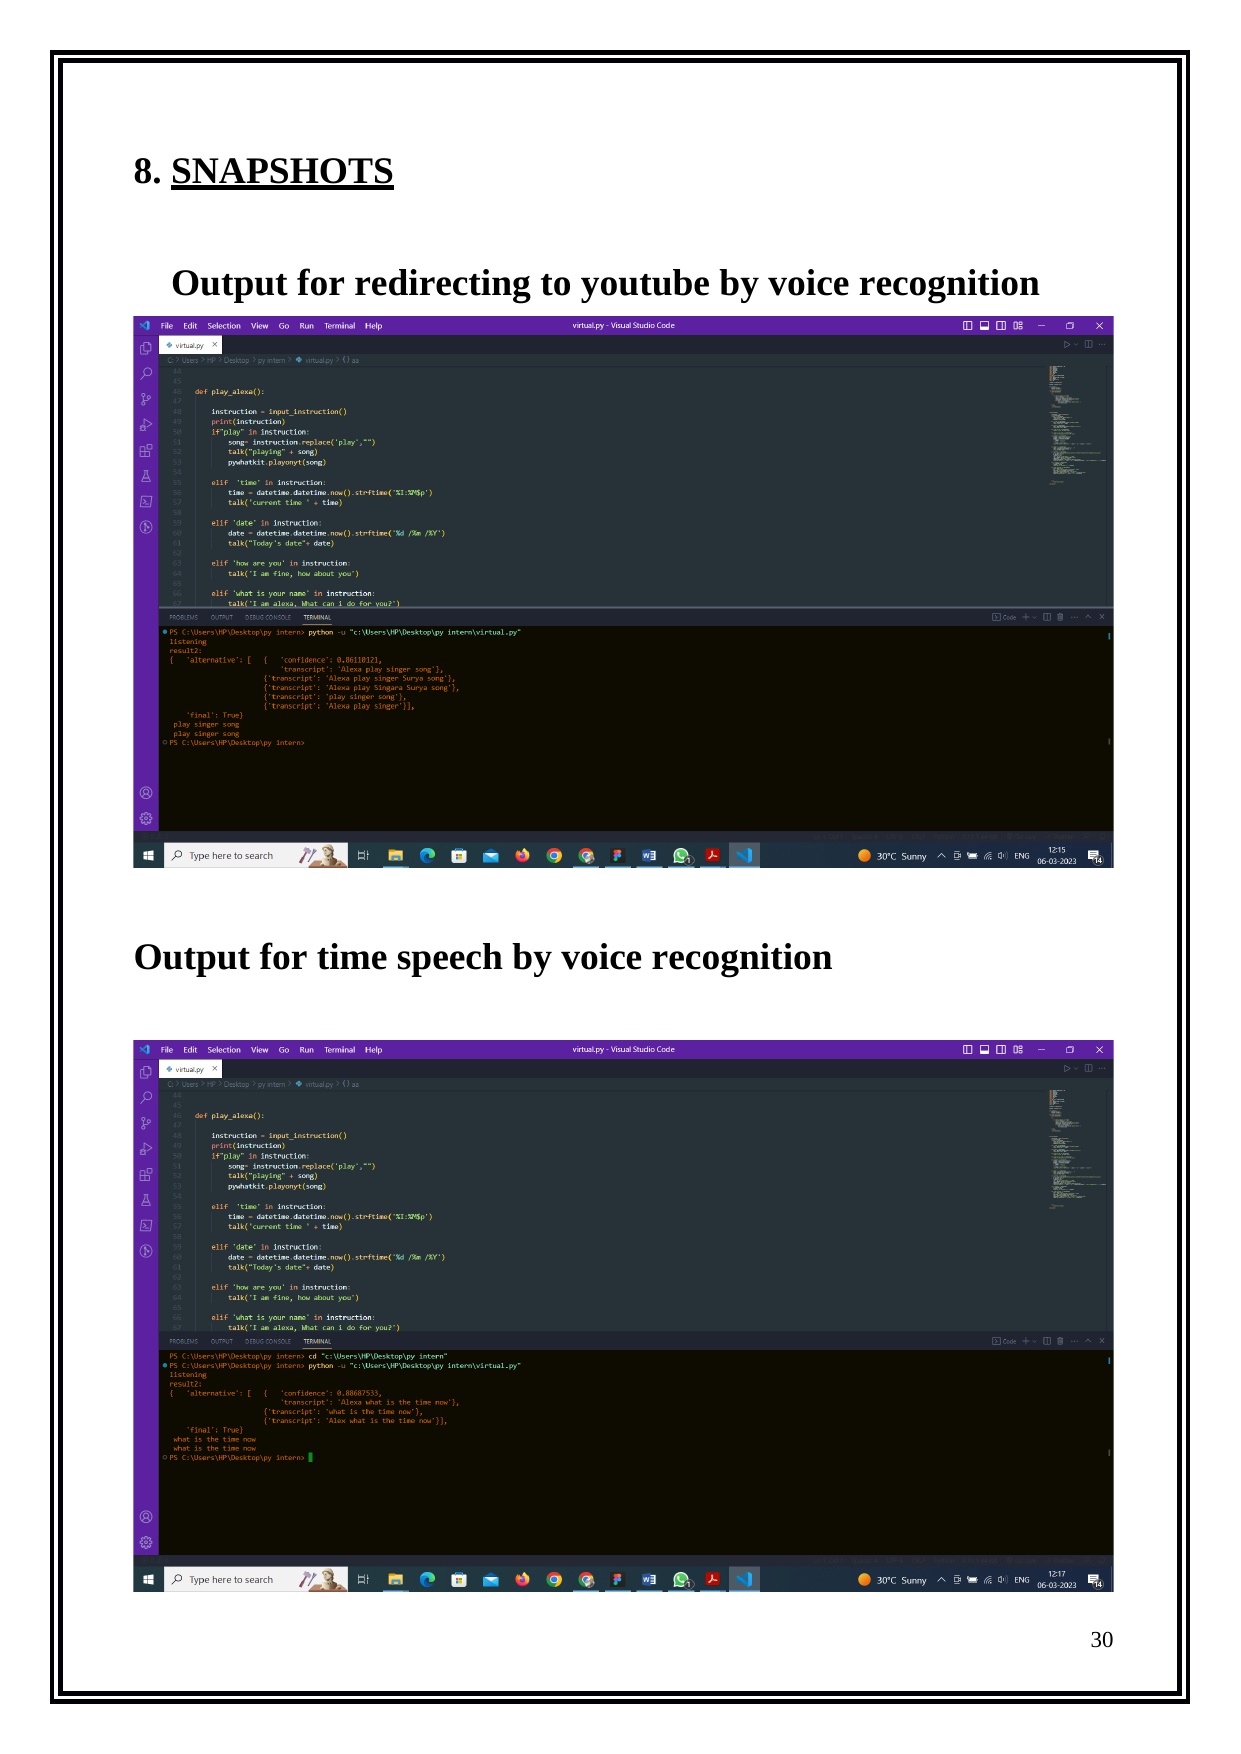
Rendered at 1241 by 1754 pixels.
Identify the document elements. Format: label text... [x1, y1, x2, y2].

picture [133, 1040, 1114, 1592]
list Output for redirecting to youtube by voice recognition [171, 261, 1113, 304]
list SNAPSHOTS [133, 148, 1113, 191]
picture [133, 316, 1114, 868]
text Output for time speech by voice recognition [133, 934, 1113, 978]
